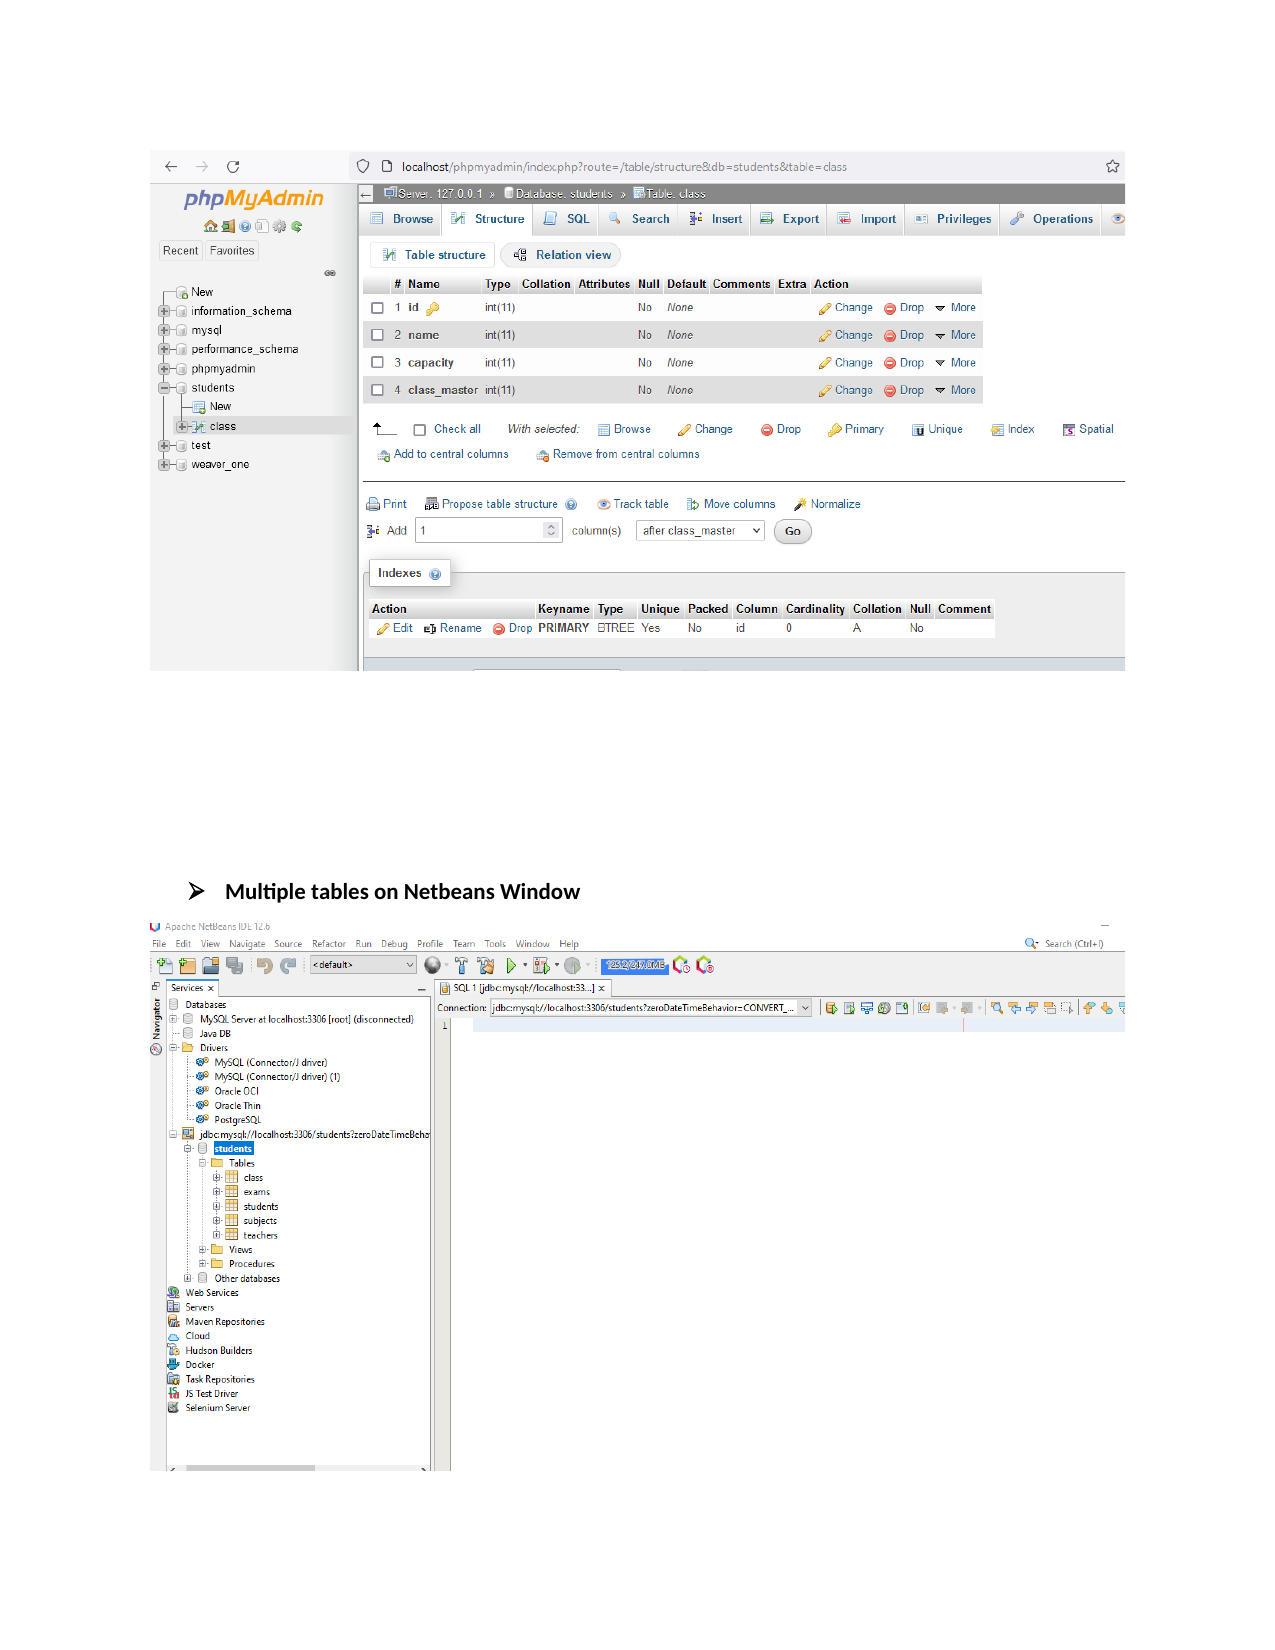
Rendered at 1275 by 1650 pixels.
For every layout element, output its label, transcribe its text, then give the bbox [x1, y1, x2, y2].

picture [150, 923, 1125, 1471]
list Multiple tables on Netbeans Window [187, 877, 1125, 905]
picture [150, 150, 1125, 671]
